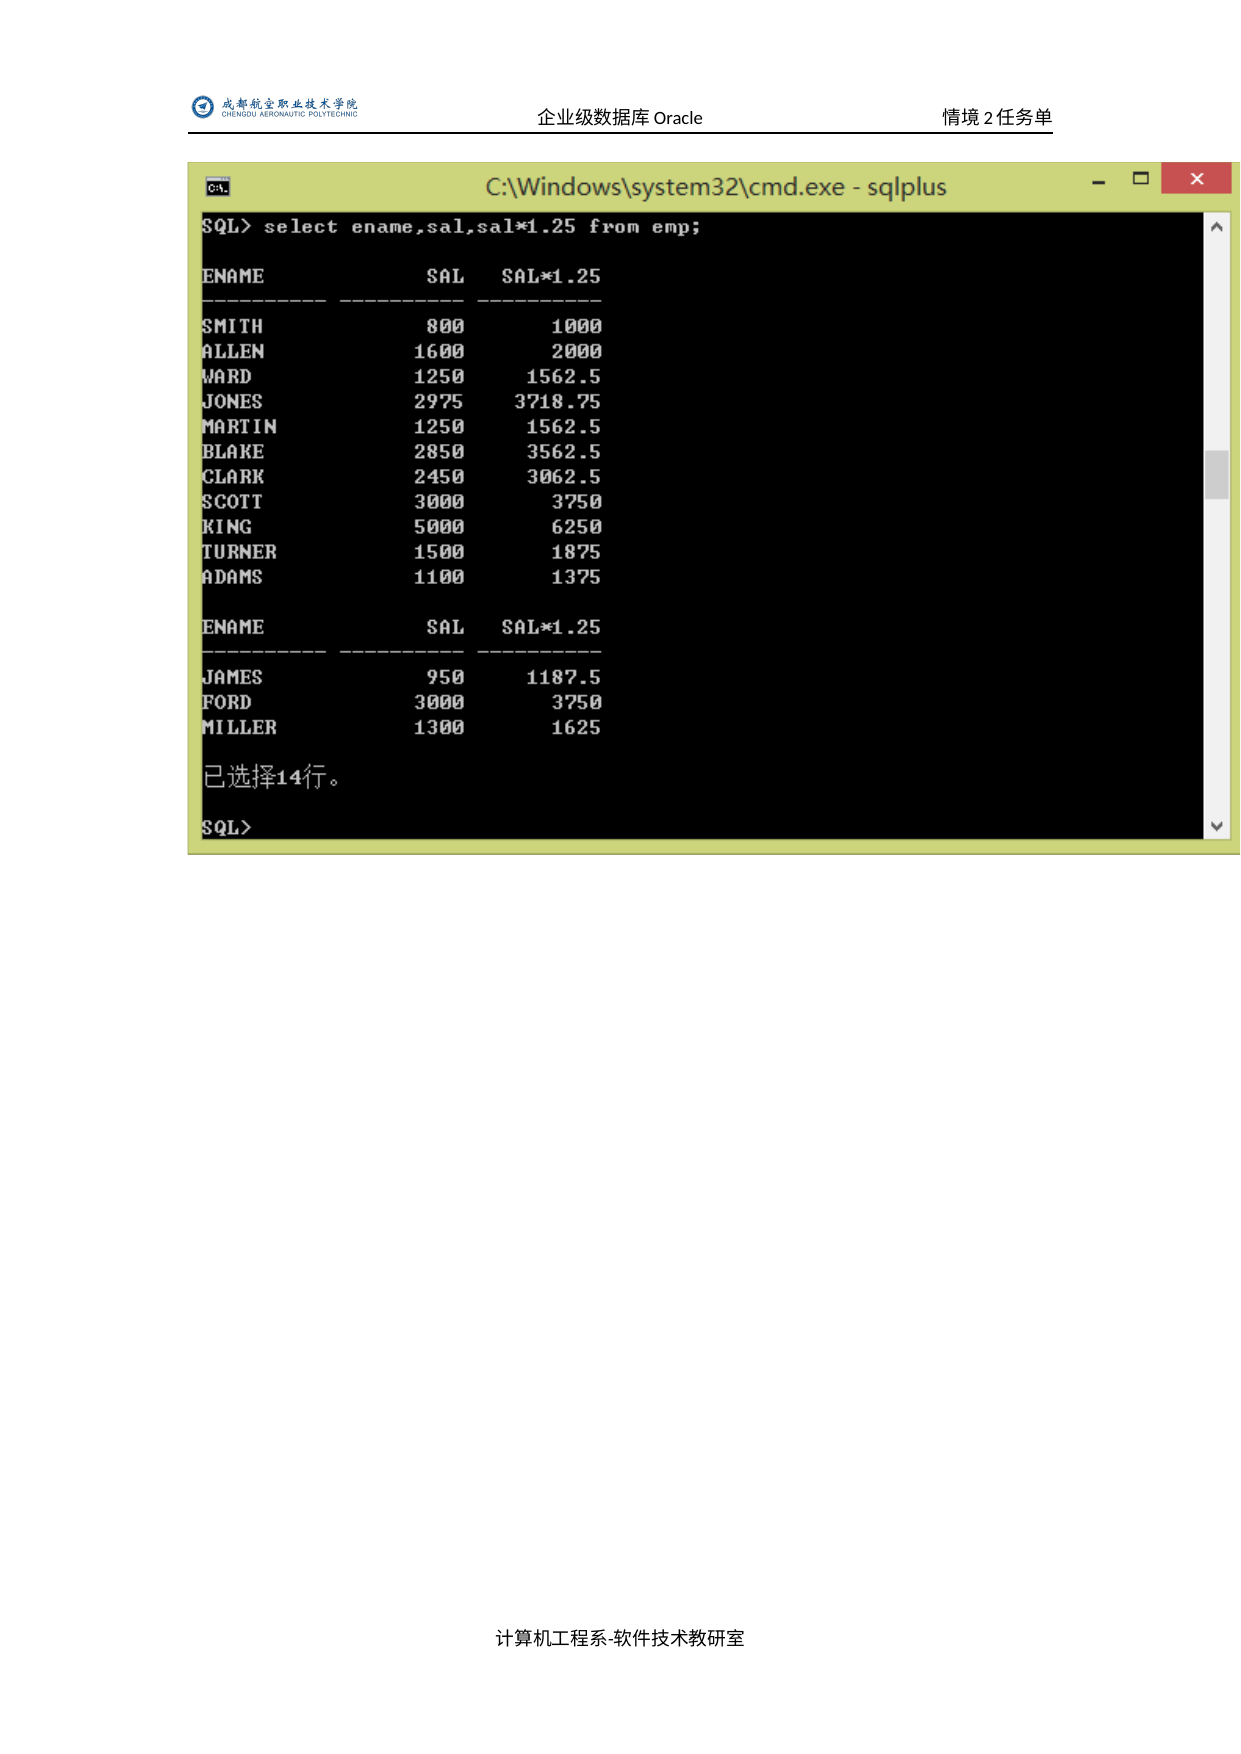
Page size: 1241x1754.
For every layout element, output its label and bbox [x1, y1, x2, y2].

picture [187, 88, 368, 125]
picture [187, 162, 1241, 855]
